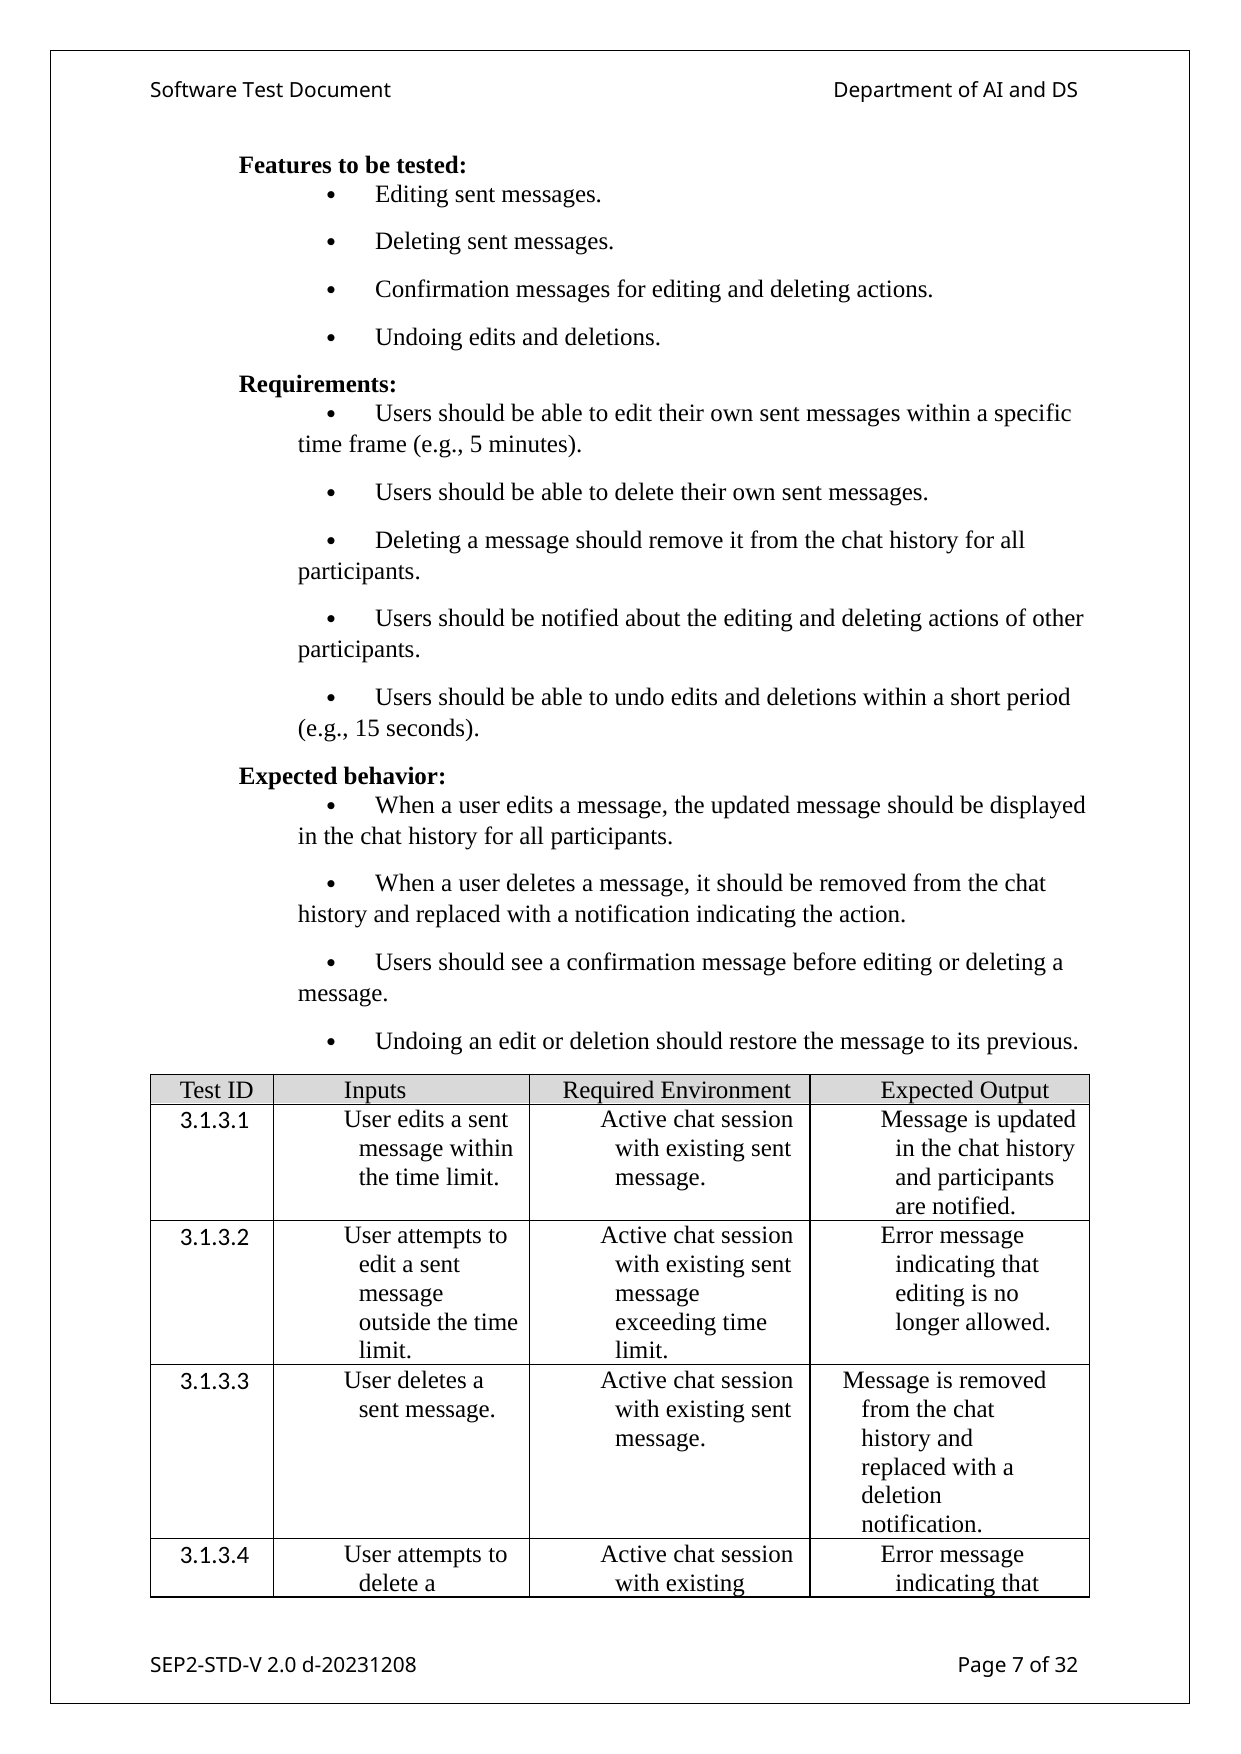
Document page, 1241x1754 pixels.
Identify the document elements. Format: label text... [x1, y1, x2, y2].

table_header Required Environment [530, 1075, 809, 1103]
list Undoing an edit or deletion should restore the message to its previous. [298, 1026, 1090, 1055]
table_header Expected Output [811, 1075, 1089, 1103]
table_cell User deletes a sent message. [274, 1365, 529, 1538]
table_cell 3.1.3.1 [151, 1105, 273, 1219]
table_cell Active chat session with existing sent message. [530, 1365, 809, 1538]
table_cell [274, 1539, 529, 1596]
table_cell Message is updated in the chat history and participants are notified. [811, 1105, 1089, 1219]
list Deleting sent messages. [209, 226, 1090, 255]
table_header Test ID [151, 1075, 273, 1103]
text Expected behavior: [209, 761, 1090, 790]
table_cell 3.1.3.2 [151, 1221, 273, 1364]
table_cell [530, 1539, 809, 1596]
text Features to be tested: [209, 150, 1090, 179]
list Undoing edits and deletions. [209, 322, 1090, 351]
list Users should be able to edit their own sent messages within a specific time frame (e.g., 5 minutes). [298, 398, 1090, 458]
text Requirements: [209, 369, 1090, 398]
list When a user deletes a message, it should be removed from the chat history and replaced with a notification indicating the action. [298, 868, 1090, 928]
list Users should see a confirmation message before editing or deleting a message. [298, 947, 1090, 1007]
table_cell 3.1.3.3 [151, 1365, 273, 1538]
table_cell Active chat session with existing sent message. [530, 1105, 809, 1219]
table_cell User attempts to edit a sent message outside the time limit. [274, 1221, 529, 1364]
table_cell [811, 1539, 1089, 1596]
list Users should be notified about the editing and deleting actions of other participants. [298, 603, 1090, 663]
table_cell Active chat session with existing sent message exceeding time limit. [530, 1221, 809, 1364]
list When a user edits a message, the updated message should be displayed in the chat history for all participants. [298, 790, 1090, 849]
list Users should be able to delete their own sent messages. [298, 477, 1090, 506]
table_header Inputs [274, 1075, 529, 1103]
table_cell 3.1.3.4 [151, 1539, 273, 1596]
list Editing sent messages. [209, 179, 1090, 207]
table_cell Message is removed from the chat history and replaced with a deletion notification. [811, 1365, 1089, 1538]
table_cell Error message indicating that editing is no longer allowed. [811, 1221, 1089, 1364]
list Deleting a message should remove it from the chat history for all participants. [298, 525, 1090, 584]
list Confirmation messages for editing and deleting actions. [209, 274, 1090, 303]
list Users should be able to undo edits and deletions within a short period (e.g., 15 seconds). [298, 682, 1090, 742]
table_cell User edits a sent message within the time limit. [274, 1105, 529, 1219]
